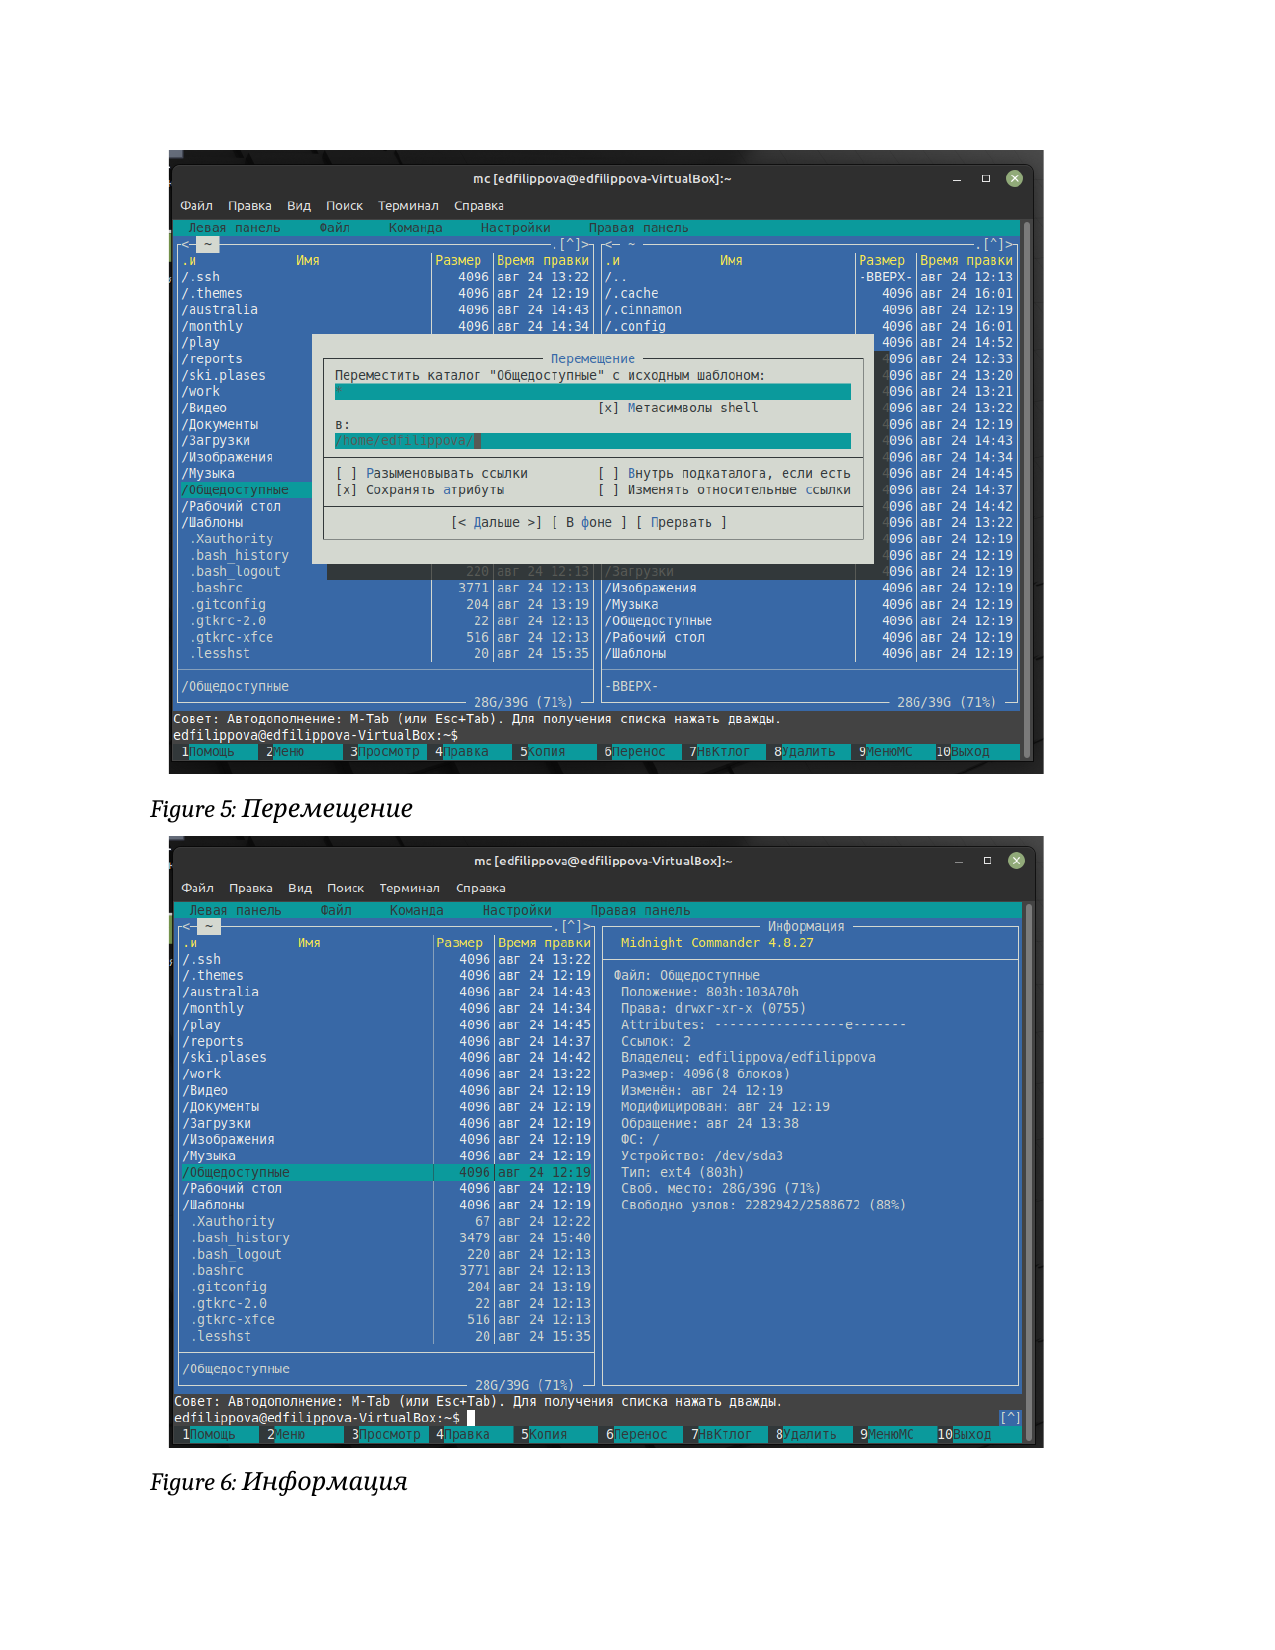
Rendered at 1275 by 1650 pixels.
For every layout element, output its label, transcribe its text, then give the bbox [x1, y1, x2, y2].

picture [168, 150, 1044, 774]
text Figure 6: Информация [150, 1468, 1125, 1497]
text Figure 5: Перемещение [150, 795, 1125, 824]
picture [168, 836, 1044, 1448]
